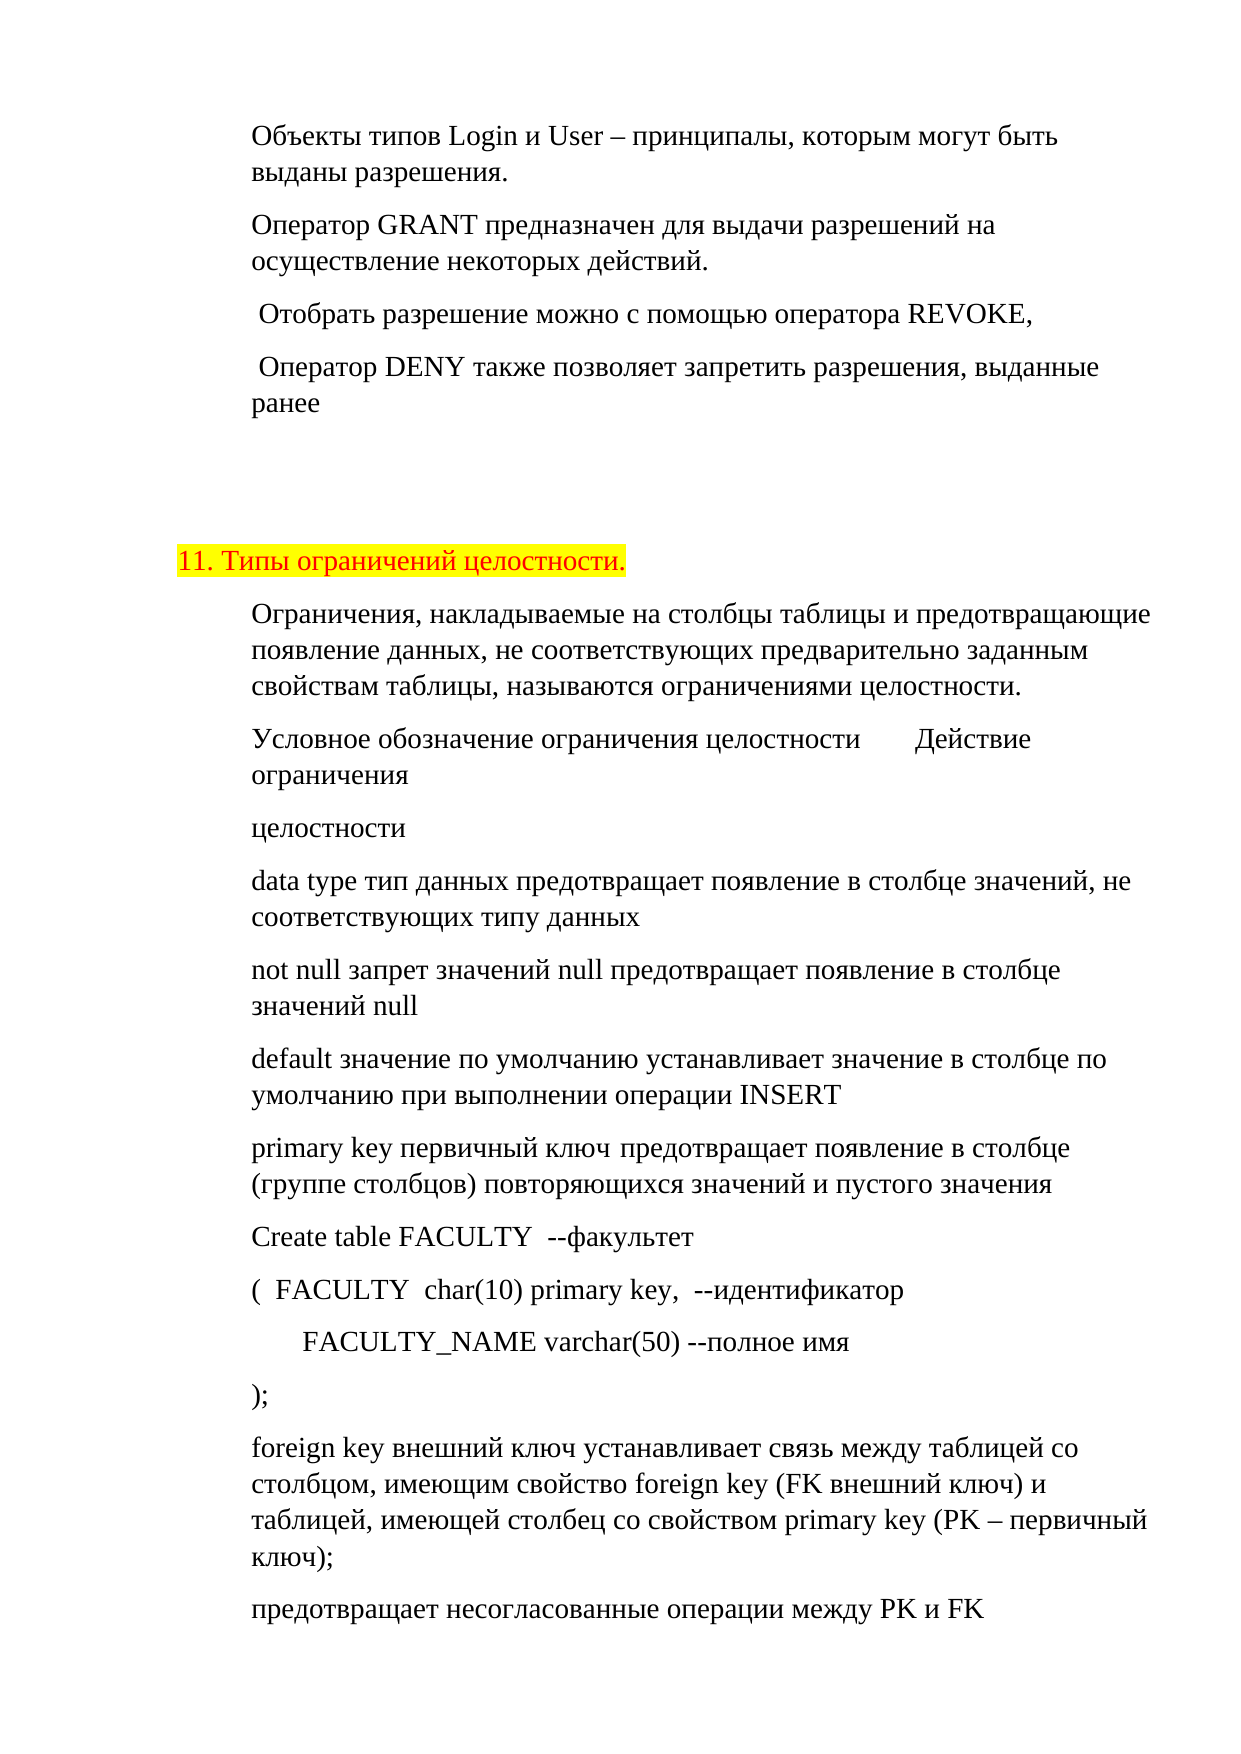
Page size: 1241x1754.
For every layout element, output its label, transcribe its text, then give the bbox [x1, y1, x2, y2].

text целостности [251, 810, 1152, 844]
text Create table FACULTY --факультет [251, 1219, 1152, 1252]
text default значение по умолчанию устанавливает значение в столбце по умолчанию при выполнении операции INSERT [251, 1041, 1152, 1111]
text not null запрет значений null предотвращает появление в столбце значений null [251, 952, 1152, 1022]
text data type тип данных предотвращает появление в столбце значений, не соответствующих типу данных [251, 863, 1152, 933]
text Оператор GRANT предназначен для выдачи разрешений на осуществление некоторых действий. [251, 207, 1152, 277]
text Ограничения, накладываемые на столбцы таблицы и предотвращающие появление данных, не соответствующих предварительно заданным свойствам таблицы, называются ограничениями целостности. [251, 596, 1152, 702]
text Отобрать разрешение можно с помощью оператора REVOKE, [251, 296, 1152, 329]
text Оператор DENY также позволяет запретить разрешения, выданные ранее [251, 349, 1152, 418]
text 11. Типы ограничений целостности. [177, 543, 1152, 577]
text FACULTY_NAME varchar(50) --полное имя [251, 1324, 1152, 1358]
text foreign key внешний ключ устанавливает связь между таблицей со столбцом, имеющим свойство foreign key (FK внешний ключ) и таблицей, имеющей столбец со свойством primary key (PK – первичный ключ); [251, 1430, 1152, 1572]
text Условное обозначение ограничения целостности Действие ограничения [251, 721, 1152, 791]
text ); [251, 1377, 1152, 1411]
text Объекты типов Login и User – принципалы, которым могут быть выданы разрешения. [251, 118, 1152, 188]
text предотвращает несогласованные операции между PK и FK [251, 1591, 1152, 1625]
text ( FACULTY char(10) primary key, --идентификатор [251, 1272, 1152, 1305]
text primary key первичный ключ предотвращает появление в столбце (группе столбцов) повторяющихся значений и пустого значения [251, 1130, 1152, 1200]
